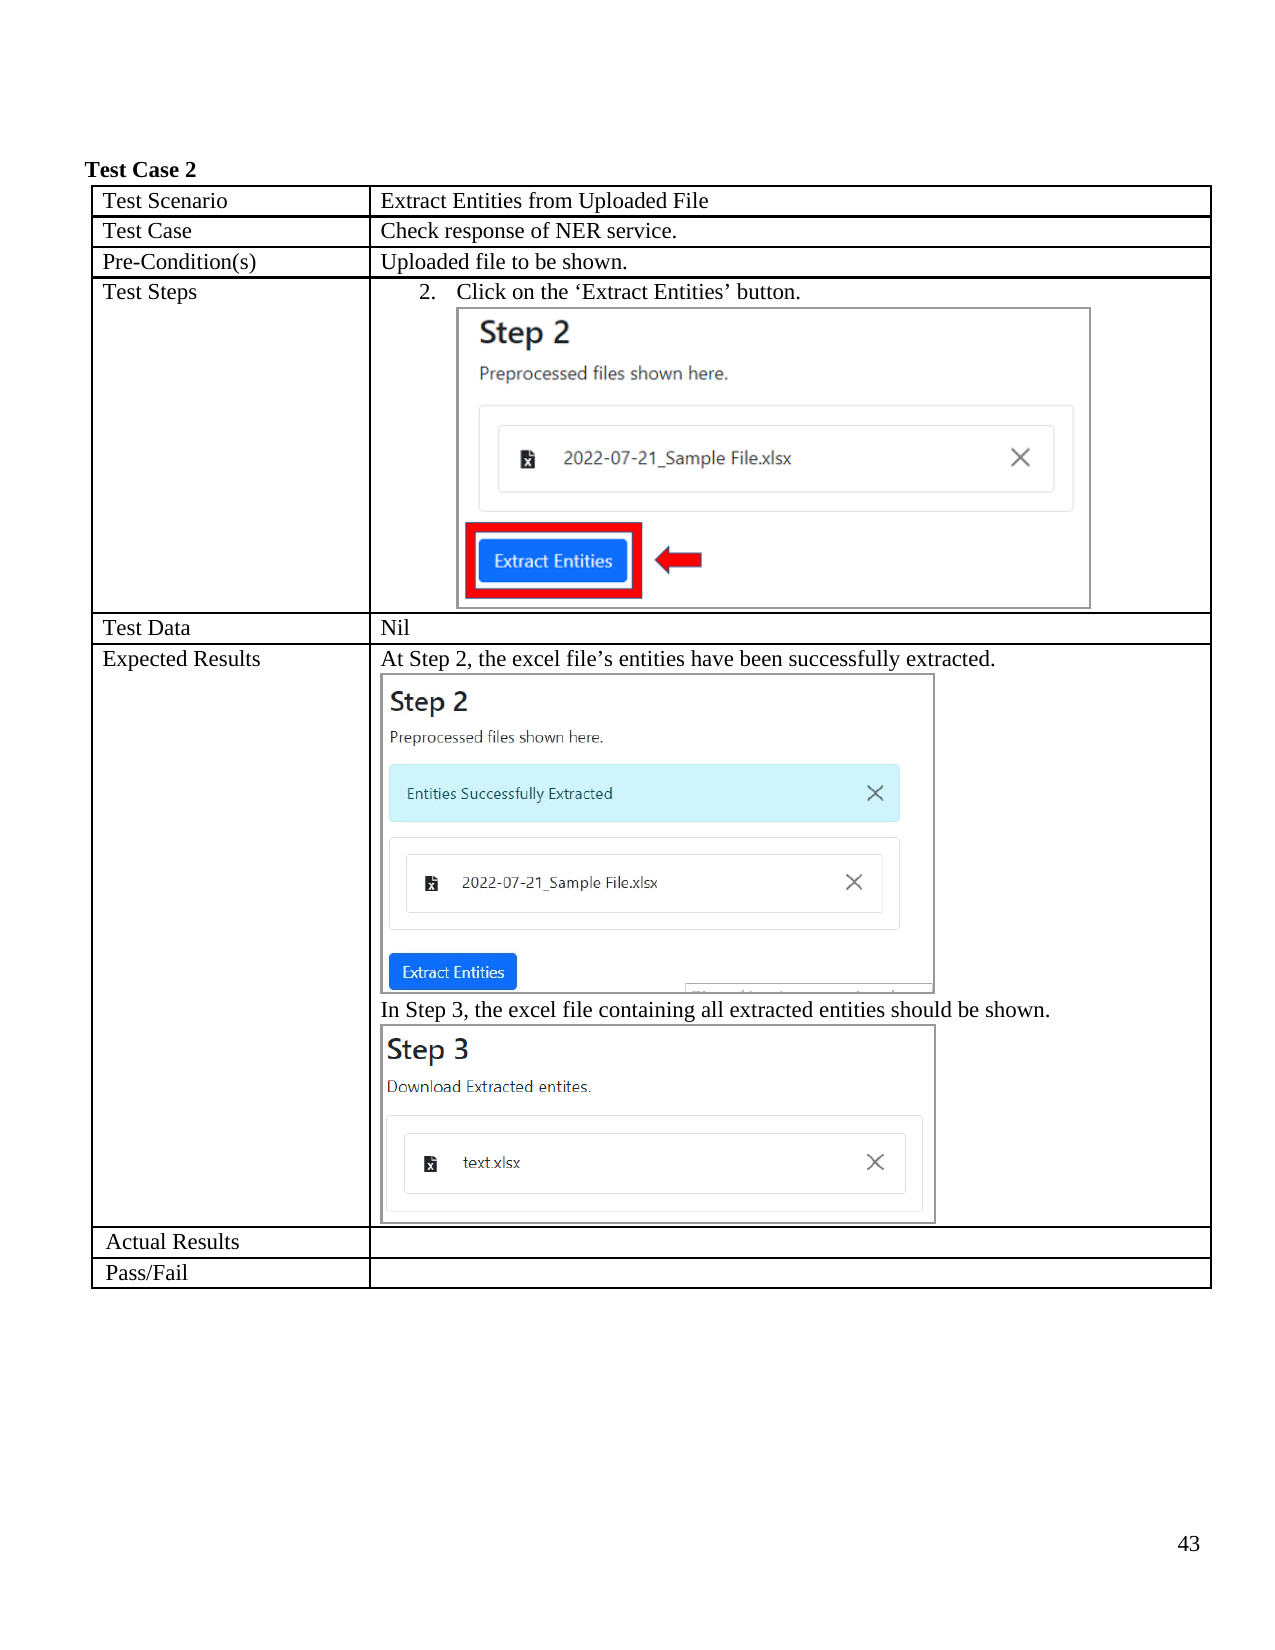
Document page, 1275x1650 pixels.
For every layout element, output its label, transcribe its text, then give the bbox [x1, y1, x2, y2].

table_cell Pass/Fail [93, 1259, 369, 1287]
table_cell Test Steps [93, 279, 369, 612]
table_cell [371, 1259, 1210, 1287]
text Test Case 2 [84, 156, 1159, 182]
table_cell Expected Results [93, 645, 369, 1226]
table_cell Nil [371, 614, 1210, 643]
picture [459, 309, 1089, 607]
table_cell Test Data [93, 614, 369, 643]
table_cell Uploaded file to be shown. [371, 248, 1210, 276]
picture [383, 1026, 934, 1222]
table_header Extract Entities from Uploaded File [371, 187, 1210, 215]
table_cell Test Case [93, 218, 369, 246]
table_cell At Step 2, the excel file’s entities have been successfully extracted. In Step 3, the excel file containing all extracted entities should be shown. [371, 645, 1210, 1226]
table_cell Pre-Condition(s) [93, 248, 369, 276]
table_cell Click on the ‘Extract Entities’ button. [371, 279, 1210, 612]
picture [383, 675, 933, 992]
table_cell Check response of NER service. [371, 218, 1210, 246]
table_cell Actual Results [93, 1228, 369, 1257]
table_cell [371, 1228, 1210, 1257]
table_header Test Scenario [93, 187, 369, 215]
